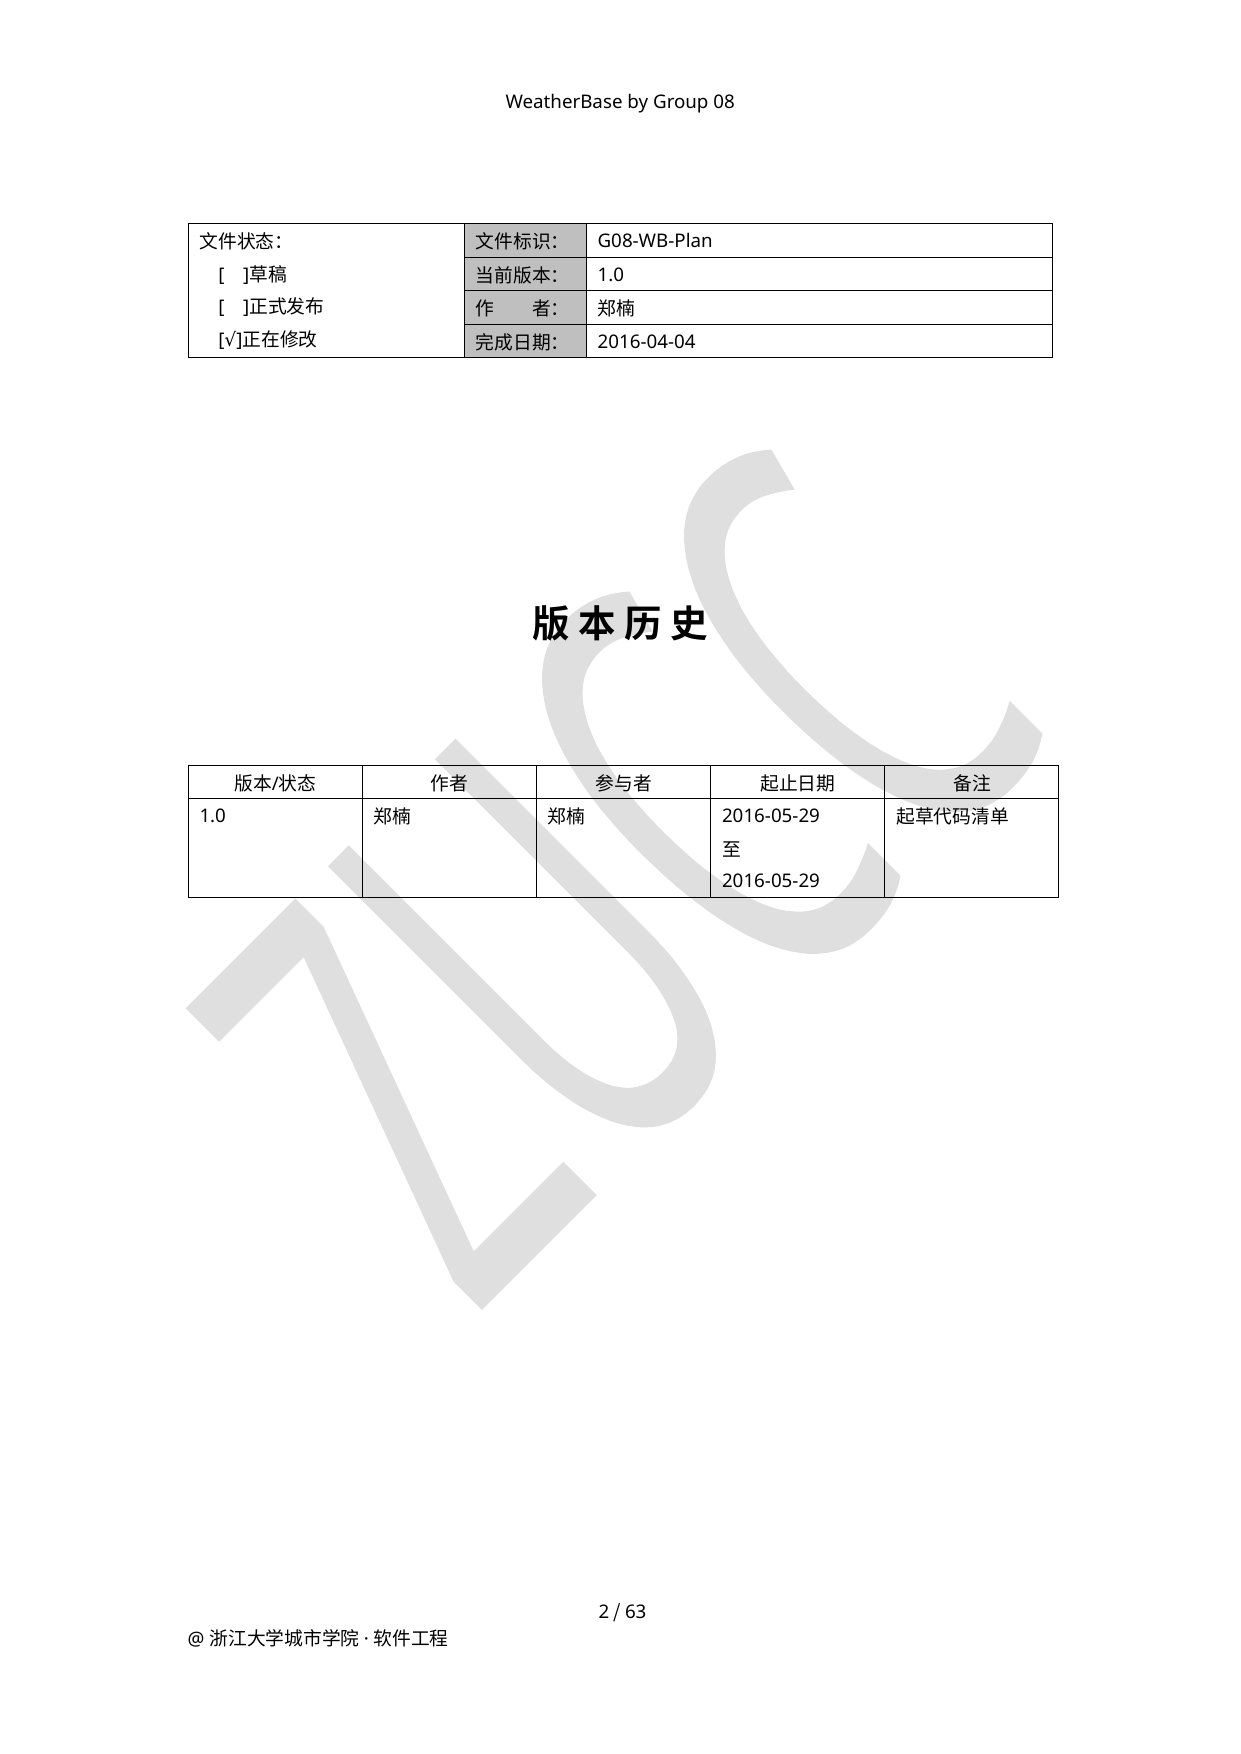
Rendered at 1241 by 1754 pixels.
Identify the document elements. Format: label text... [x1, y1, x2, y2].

table_cell 当前版本： [465, 258, 586, 290]
table_cell 作 者： [465, 291, 586, 324]
table_header 参与者 [537, 766, 710, 798]
table_cell 1.0 [587, 258, 1052, 290]
table_header 起止日期 [711, 766, 884, 798]
table_cell 郑楠 [363, 799, 536, 897]
table_header 文件标识： [465, 224, 586, 257]
table_cell 2016-04-04 [587, 325, 1052, 357]
table_cell 郑楠 [587, 291, 1052, 324]
subtitle 版 本 历 史 [187, 589, 1053, 654]
table_cell 起草代码清单 [885, 799, 1058, 897]
table_header G08-WB-Plan [587, 224, 1052, 257]
table_cell 郑楠 [537, 799, 710, 897]
table_cell 完成日期： [465, 325, 586, 357]
table_header 作者 [363, 766, 536, 798]
table_cell 2016-05-29 至 2016-05-29 [711, 799, 884, 897]
table_cell 1.0 [189, 799, 362, 897]
table_header 备注 [885, 766, 1058, 798]
table_header 文件状态： [ ]草稿 [ ]正式发布 [√]正在修改 [189, 224, 464, 357]
table_header 版本/状态 [189, 766, 362, 798]
